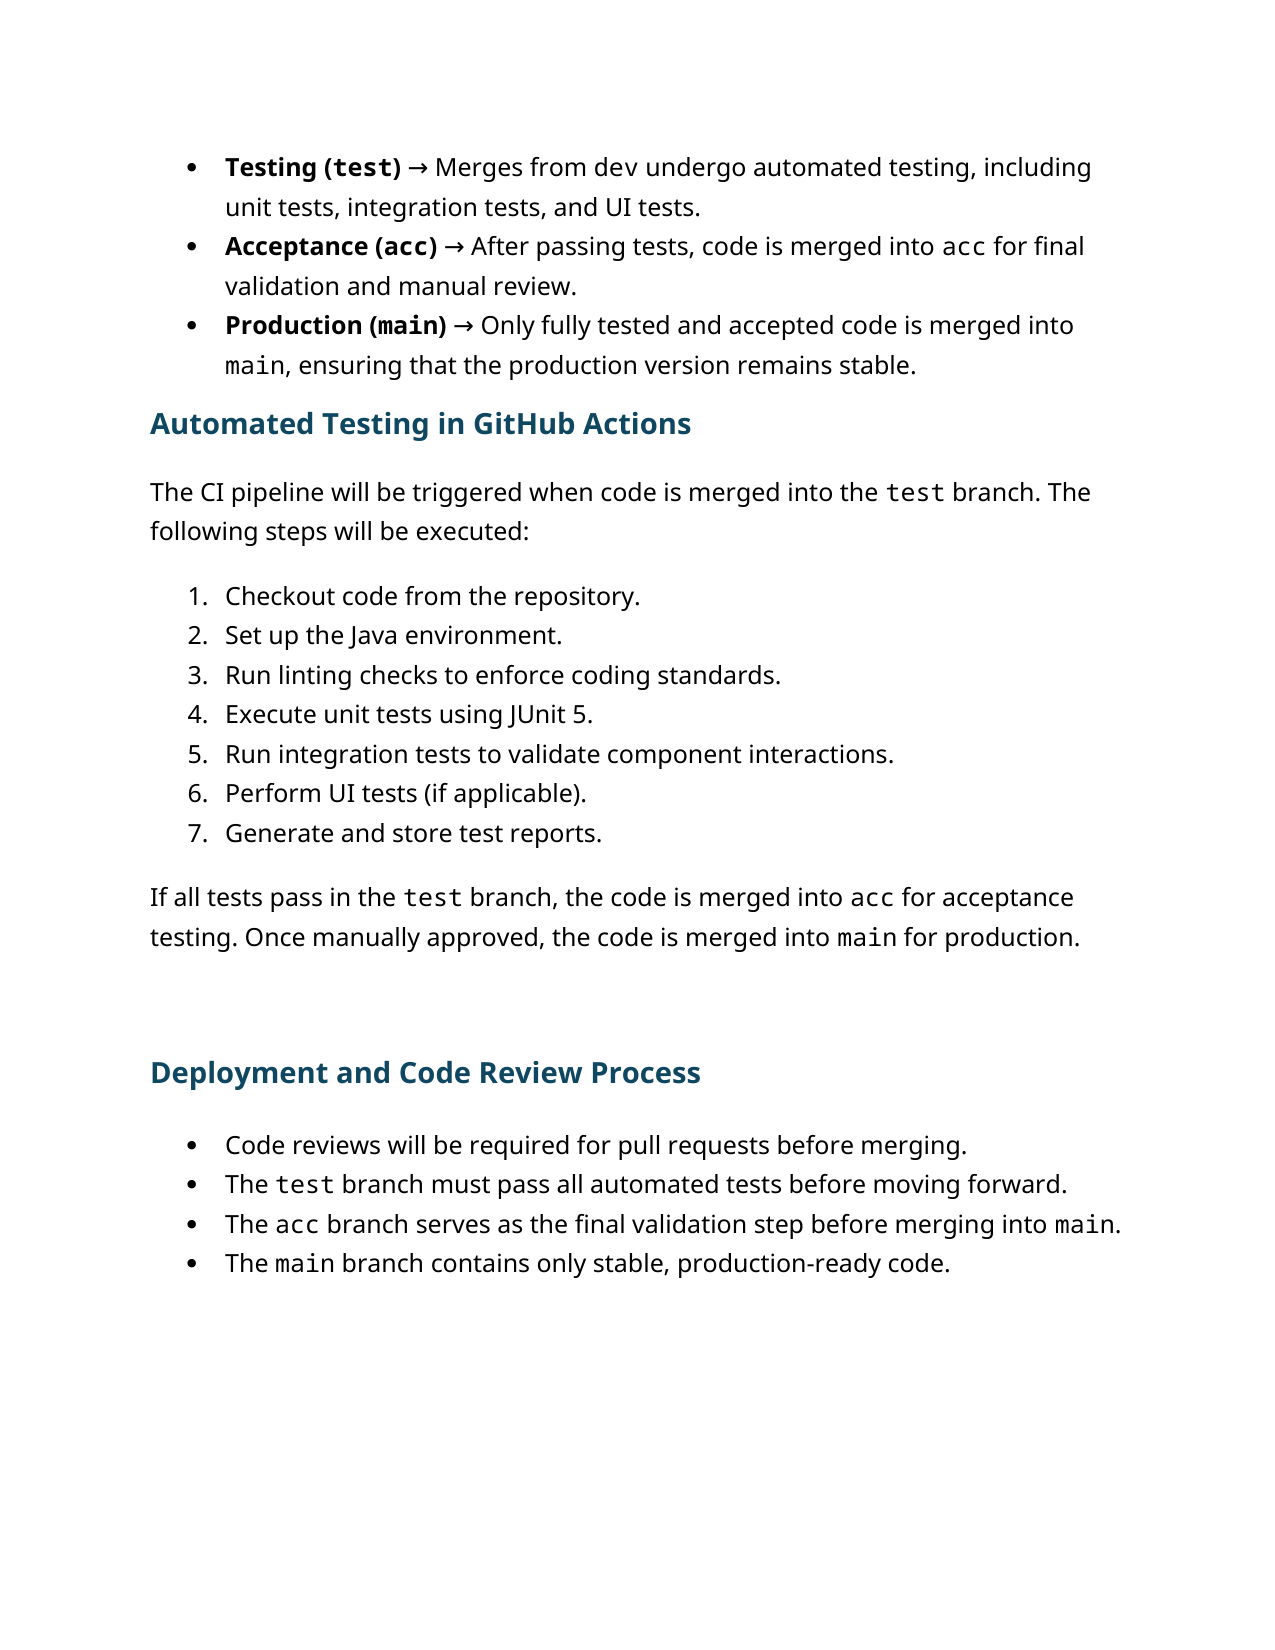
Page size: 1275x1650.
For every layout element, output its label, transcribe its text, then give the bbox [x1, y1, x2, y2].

list Checkout code from the repository. [187, 578, 1125, 612]
list Set up the Java environment. [187, 618, 1125, 652]
text The CI pipeline will be triggered when code is merged into the test branch. The following steps will be executed: [150, 474, 1125, 548]
list Execute unit tests using JUnit 5. [187, 697, 1125, 731]
list The acc branch serves as the final validation step before merging into main. [187, 1207, 1125, 1241]
subtitle Deployment and Code Review Process [150, 1052, 1125, 1092]
text If all tests pass in the test branch, the code is merged into acc for acceptance testing. Once manually approved, the code is merged into main for production. [150, 880, 1125, 953]
list Run integration tests to validate component interactions. [187, 736, 1125, 770]
subtitle Automated Testing in GitHub Actions [150, 403, 1125, 443]
list Generate and store test reports. [187, 815, 1125, 849]
list Production (main) → Only fully tested and accepted code is merged into main, ensuring that the production version remains stable. [187, 308, 1125, 381]
list The test branch must pass all automated tests before moving forward. [187, 1167, 1125, 1201]
list The main branch contains only stable, production-ready code. [187, 1246, 1125, 1280]
list Run linting checks to enforce coding standards. [187, 657, 1125, 691]
list Perform UI tests (if applicable). [187, 776, 1125, 810]
list Testing (test) → Merges from dev undergo automated testing, including unit tests, integration tests, and UI tests. [187, 150, 1125, 223]
list Acceptance (acc) → After passing tests, code is merged into acc for final validation and manual review. [187, 229, 1125, 302]
list Code reviews will be required for pull requests before merging. [187, 1128, 1125, 1162]
